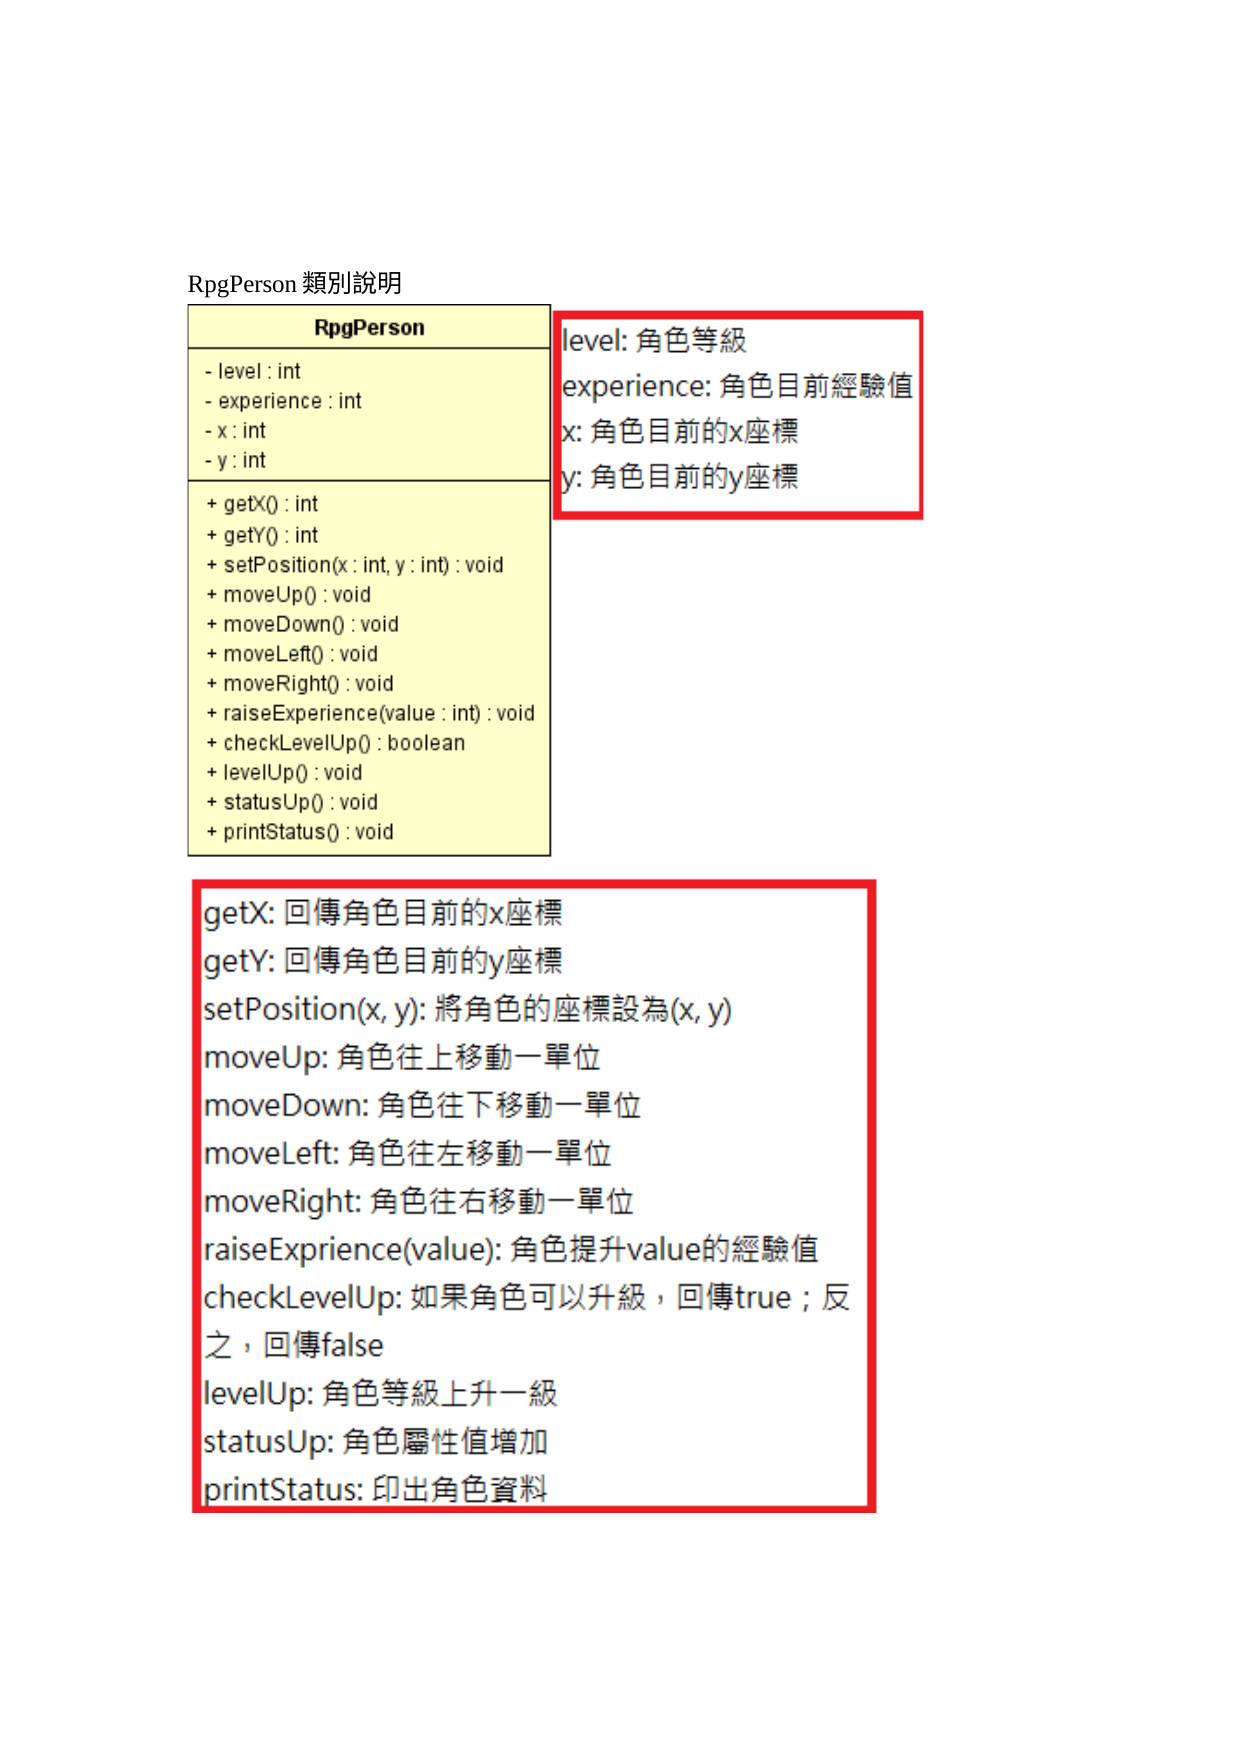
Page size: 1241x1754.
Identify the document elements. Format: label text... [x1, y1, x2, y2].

picture [187, 877, 888, 1513]
picture [187, 304, 924, 869]
text RpgPerson類別說明 [187, 260, 1053, 304]
